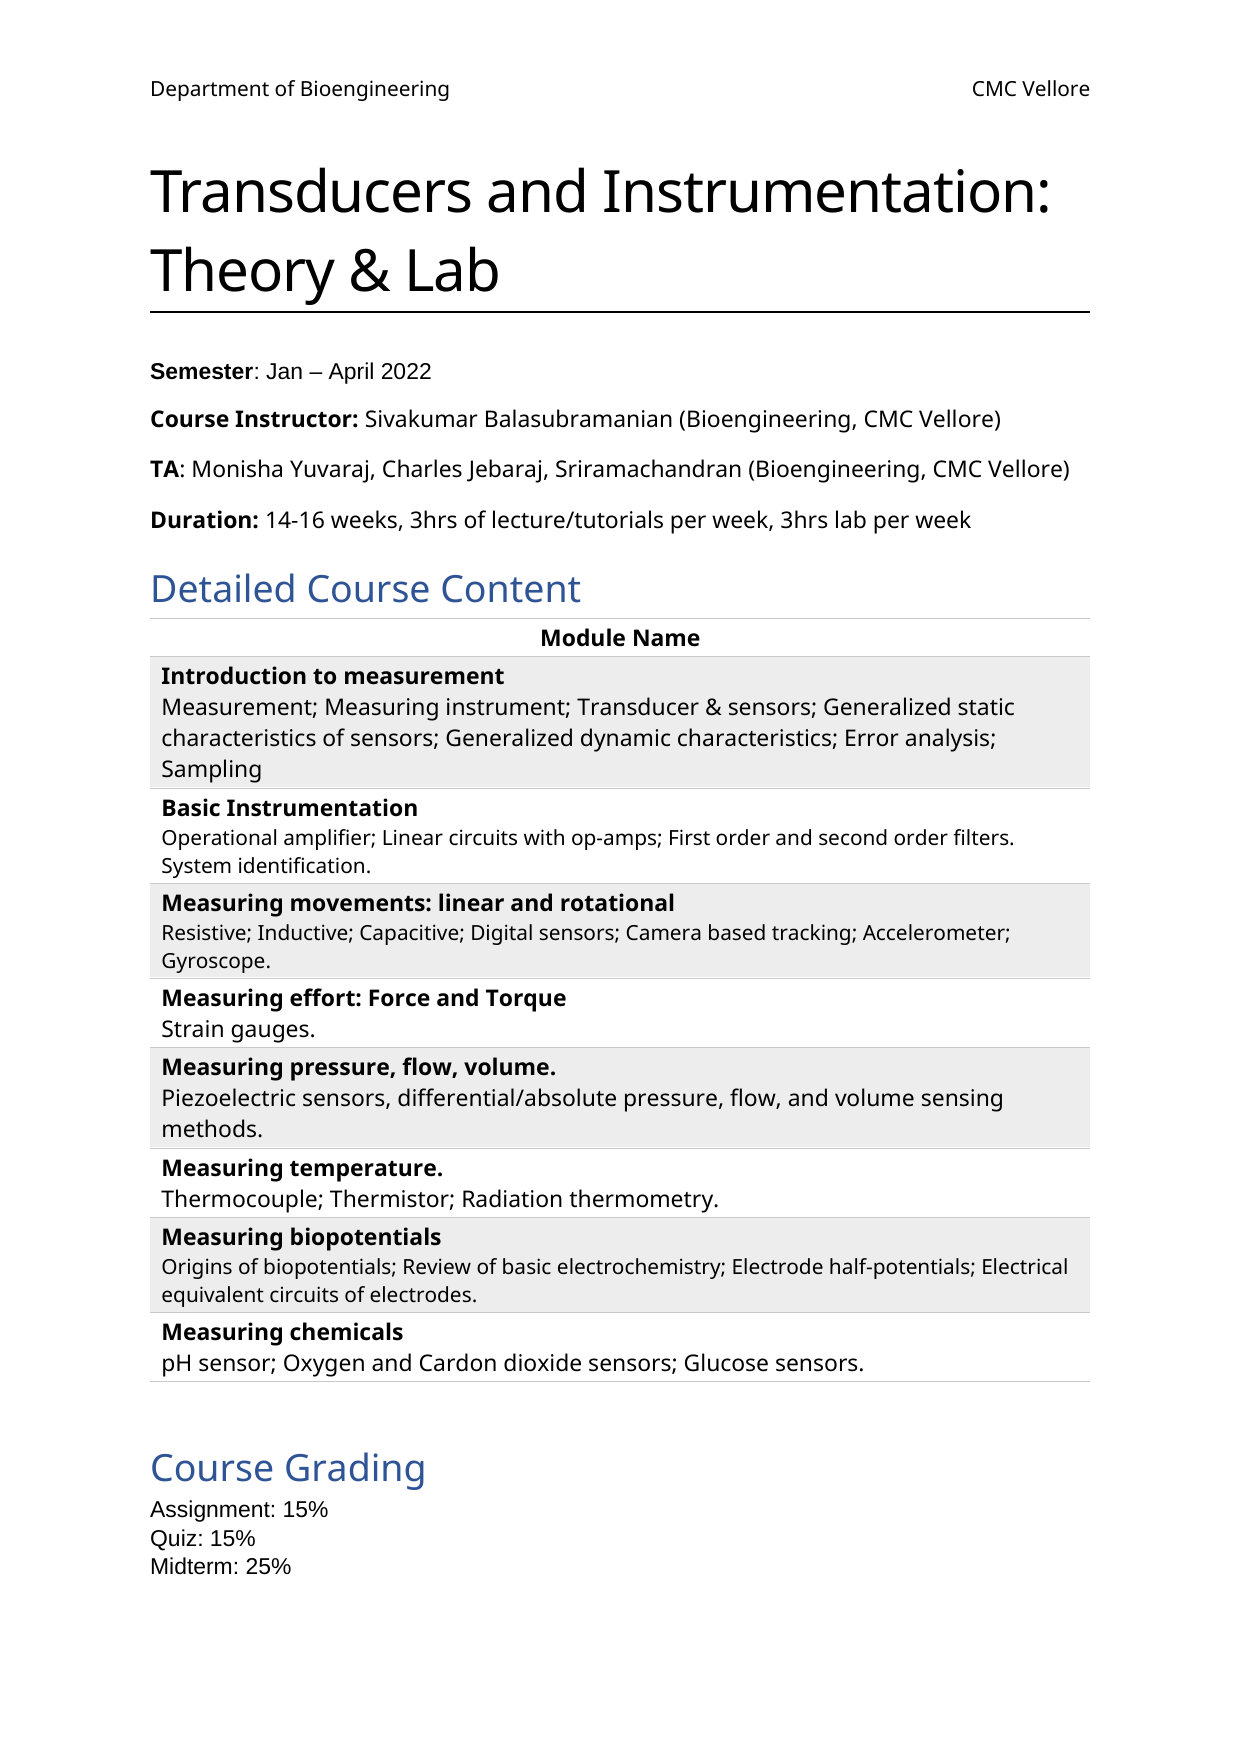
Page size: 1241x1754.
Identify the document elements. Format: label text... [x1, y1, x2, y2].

table_cell Introduction to measurement Measurement; Measuring instrument; Transducer & sensors; Generalized static characteristics of sensors; Generalized dynamic characteristics; Error analysis; Sampling [150, 657, 1090, 787]
text Assignment: 15% [150, 1496, 1090, 1522]
table_cell Measuring chemicals pH sensor; Oxygen and Cardon dioxide sensors; Glucose sensors. [150, 1313, 1090, 1381]
table_cell Measuring temperature. Thermocouple; Thermistor; Radiation thermometry. [150, 1149, 1090, 1217]
text TA: Monisha Yuvaraj, Charles Jebaraj, Sriramachandran (Bioengineering, CMC Vellore) [150, 453, 1090, 484]
title Transducers and Instrumentation: Theory & Lab [150, 150, 1090, 311]
table_cell Measuring pressure, flow, volume. Piezoelectric sensors, differential/absolute pressure, flow, and volume sensing methods. [150, 1048, 1090, 1147]
table_cell Measuring biopotentials Origins of biopotentials; Review of basic electrochemistry; Electrode half-potentials; Electrical equivalent circuits of electrodes. [150, 1218, 1090, 1312]
table_cell Measuring effort: Force and Torque Strain gauges. [150, 979, 1090, 1047]
table_cell Measuring movements: linear and rotational Resistive; Inductive; Capacitive; Digital sensors; Camera based tracking; Accelerometer; Gyroscope. [150, 884, 1090, 977]
text Quiz: 15% [150, 1524, 1090, 1551]
text Duration: 14-16 weeks, 3hrs of lecture/tutorials per week, 3hrs lab per week [150, 504, 1090, 535]
table_header Module Name [150, 619, 1090, 656]
subtitle Detailed Course Content [150, 562, 1090, 613]
table_cell Basic Instrumentation Operational amplifier; Linear circuits with op-amps; First order and second order filters. System identification. [150, 789, 1090, 882]
text Semester: Jan – April 2022 [150, 358, 1090, 384]
text Course Instructor: Sivakumar Balasubramanian (Bioengineering, CMC Vellore) [150, 403, 1090, 434]
text Midterm: 25% [150, 1553, 1090, 1579]
subtitle Course Grading [150, 1441, 1090, 1492]
